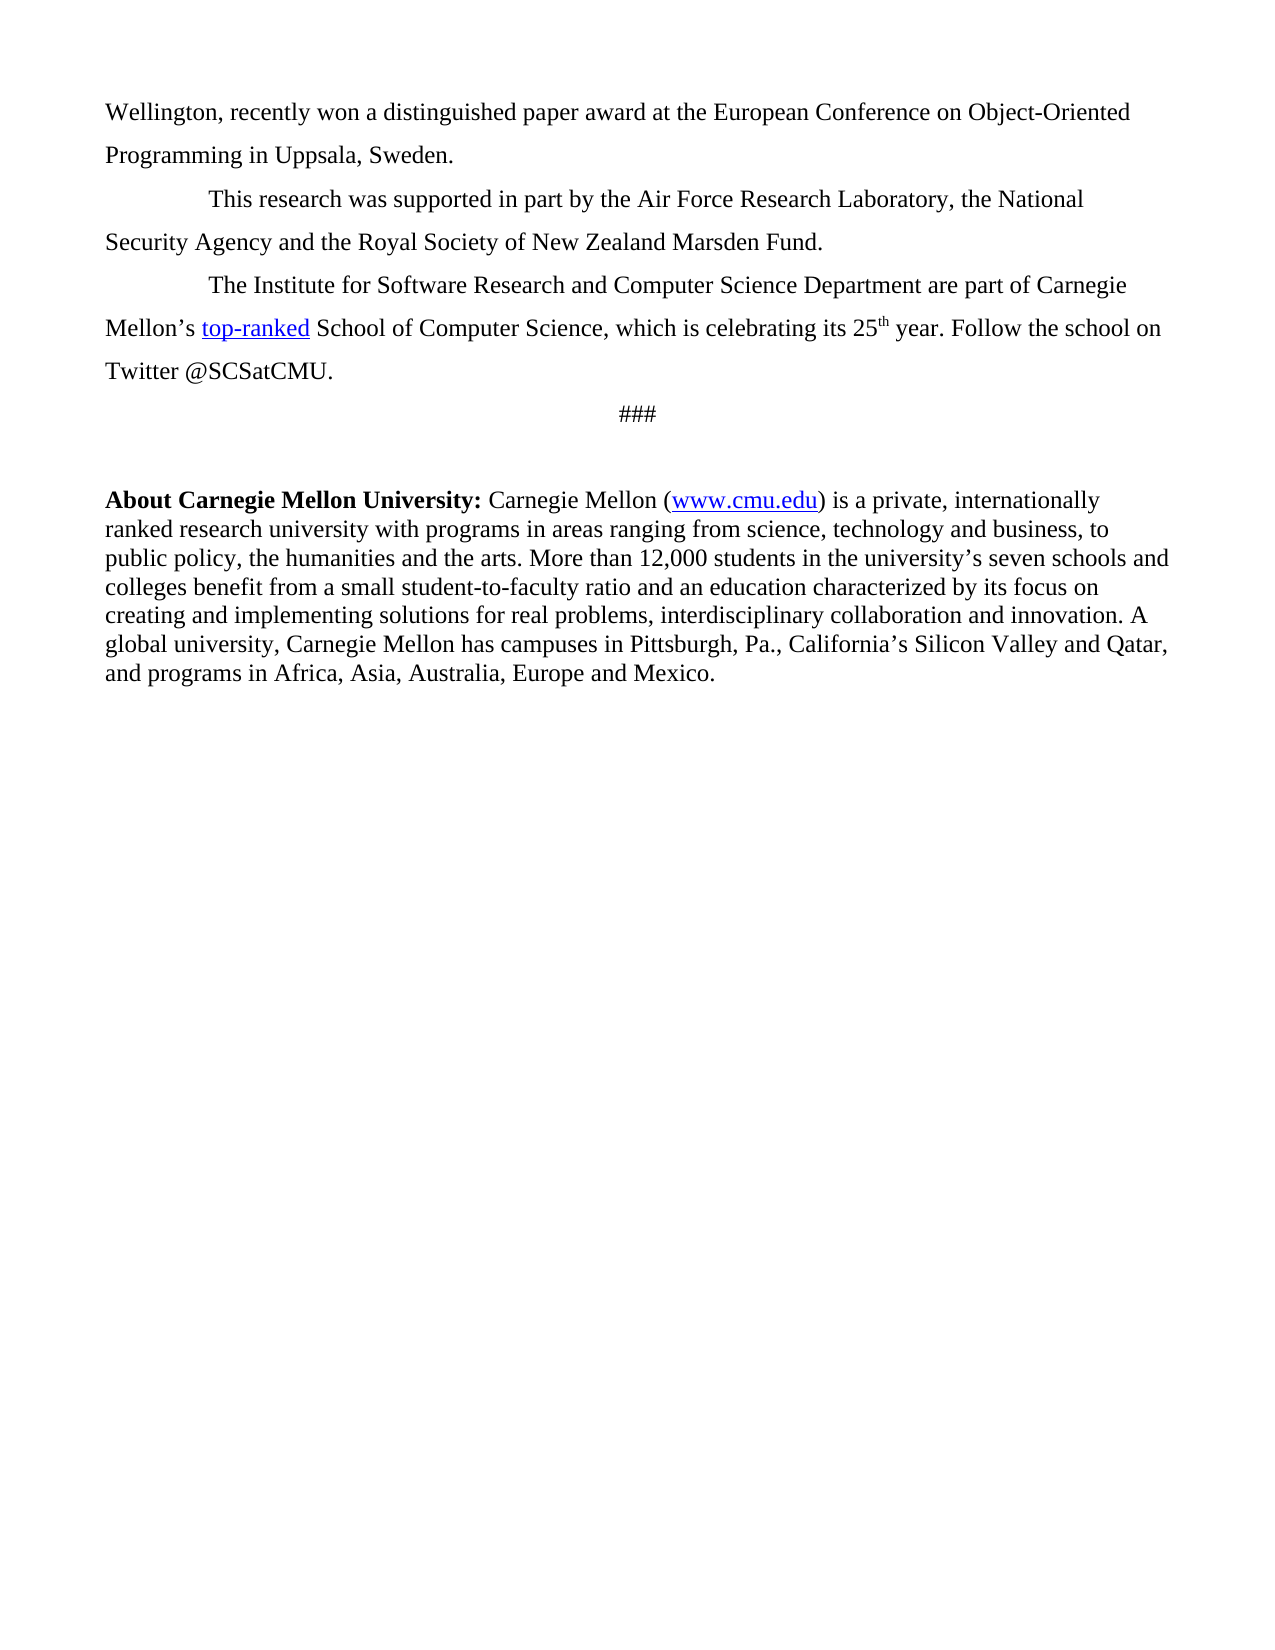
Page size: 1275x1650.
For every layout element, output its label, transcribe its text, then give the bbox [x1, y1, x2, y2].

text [105, 97, 1170, 169]
text ### [105, 399, 1170, 428]
text About Carnegie Mellon University: Carnegie Mellon (www.cmu.edu) is a private, internationally ranked research university with programs in areas ranging from science, technology and business, to public policy, the humanities and the arts. More than 12,000 students in the university’s seven schools and colleges benefit from a small student-to-faculty ratio and an education characterized by its focus on creating and implementing solutions for real problems, interdisciplinary collaboration and innovation. A global university, Carnegie Mellon has campuses in Pittsburgh, Pa., California’s Silicon Valley and Qatar, and programs in Africa, Asia, Australia, Europe and Mexico. [105, 486, 1170, 687]
text The Institute for Software Research and Computer Science Department are part of Carnegie Mellon’s top-ranked School of Computer Science, which is celebrating its 25th year. Follow the school on Twitter @SCSatCMU. [105, 270, 1170, 385]
text This research was supported in part by the Air Force Research Laboratory, the National Security Agency and the Royal Society of New Zealand Marsden Fund. [105, 184, 1170, 256]
